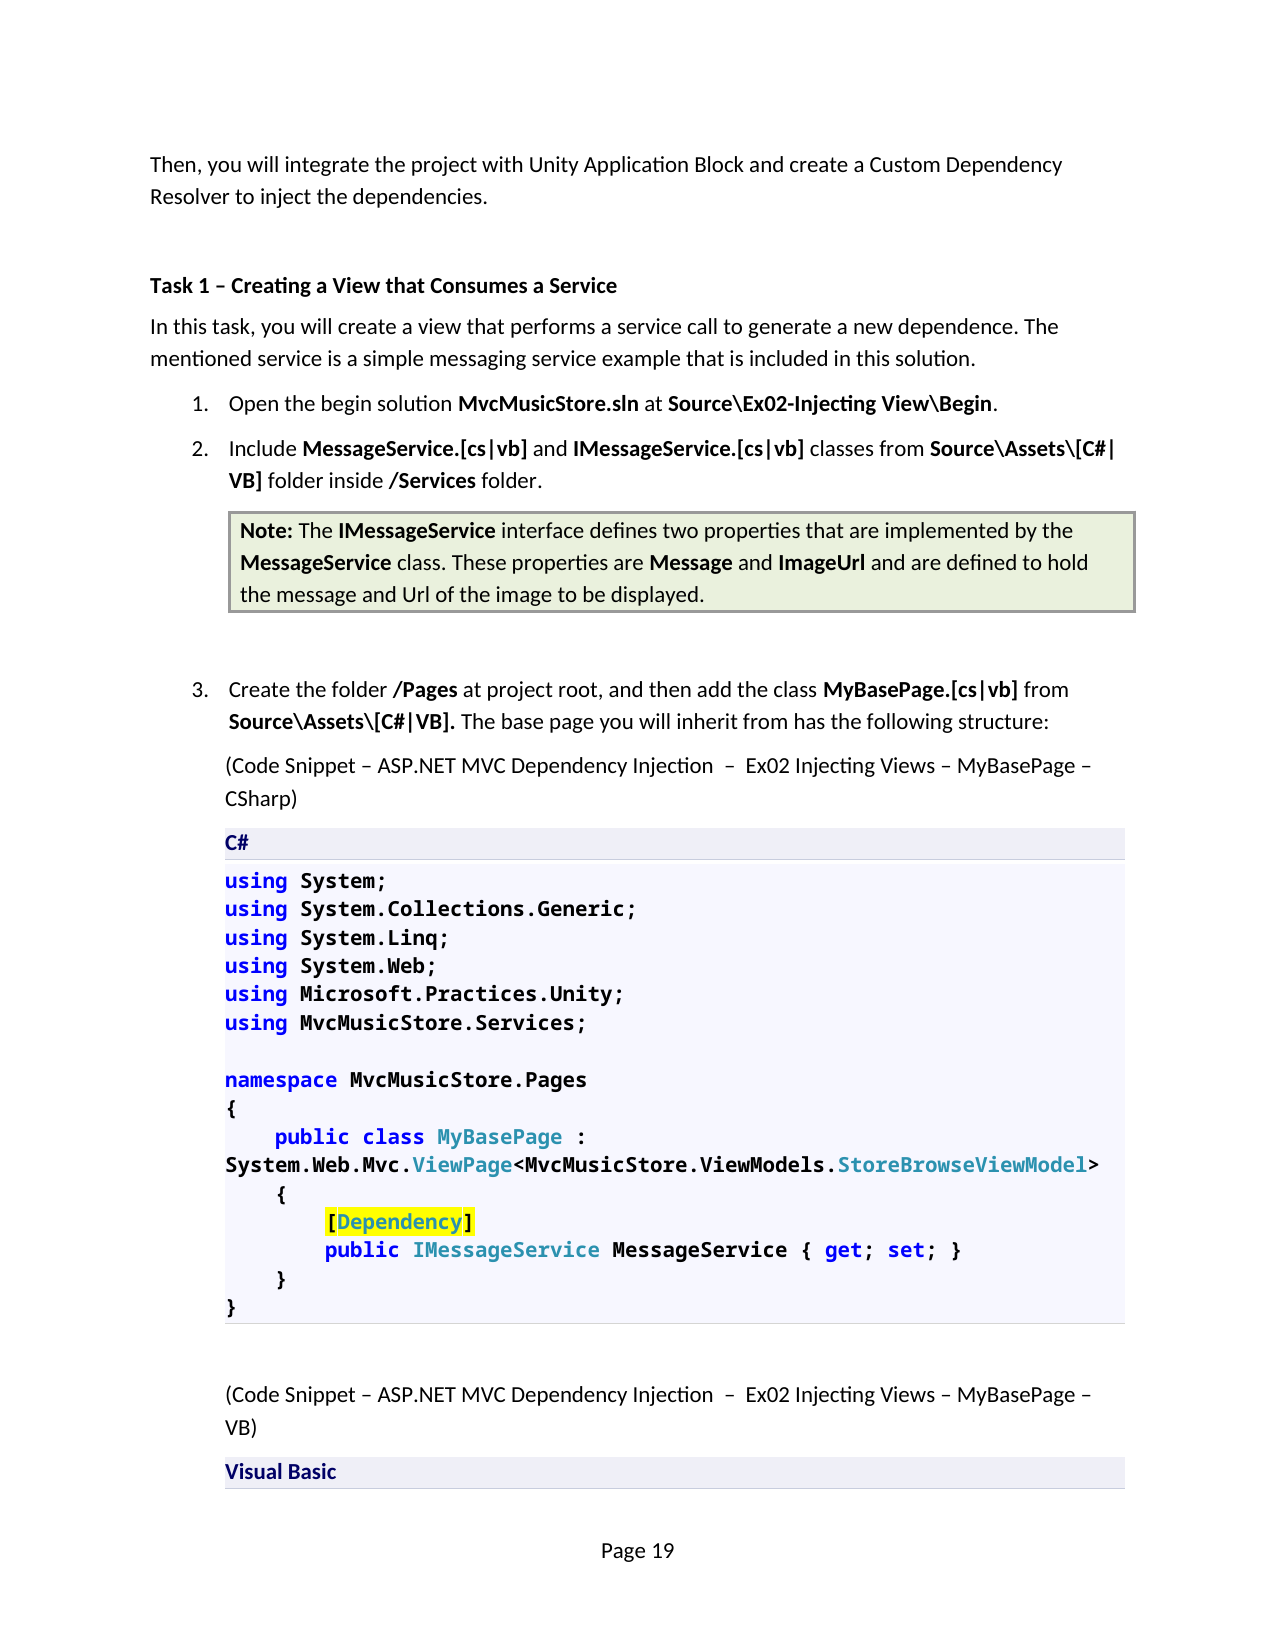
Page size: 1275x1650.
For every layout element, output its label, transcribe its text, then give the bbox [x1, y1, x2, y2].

text using Microsoft.Practices.Unity; [225, 977, 1125, 1005]
text { [225, 1176, 1125, 1204]
text Task 1 – Creating a View that Consumes a Service [150, 272, 1125, 299]
text public IMessageService MessageService { get; set; } [225, 1233, 1125, 1261]
list Open the begin solution MvcMusicStore.sln at Source\Ex02-Injecting View\Begin. [191, 389, 1125, 417]
list Create the folder /Pages at project root, and then add the class MyBasePage.[cs|vb] from Source\Assets\[C#|VB]. The base page you will inherit from has the following structure: [191, 675, 1125, 735]
text using System.Collections.Generic; [225, 892, 1125, 920]
text public class MyBasePage : System.Web.Mvc.ViewPage<MvcMusicStore.ViewModels.StoreBrowseViewModel> [225, 1119, 1125, 1176]
text (Code Snippet – ASP.NET MVC Dependency Injection – Ex02 Injecting Views – MyBasePage – VB) [225, 1381, 1125, 1441]
text In this task, you will create a view that performs a service call to generate a new dependence. The mentioned service is a simple messaging service example that is included in this solution. [150, 312, 1125, 372]
text using MvcMusicStore.Services; [225, 1005, 1125, 1034]
text using System.Linq; [225, 920, 1125, 948]
text using System; [225, 864, 1125, 892]
list Include MessageService.[cs|vb] and IMessageService.[cs|vb] classes from Source\Assets\[C#|VB] folder inside /Services folder. [191, 434, 1125, 494]
text [Dependency] [225, 1204, 1125, 1233]
text using System.Web; [225, 948, 1125, 977]
text C# [225, 828, 1125, 859]
text Then, you will integrate the project with Unity Application Block and create a Custom Dependency Resolver to inject the dependencies. [150, 150, 1125, 210]
text Note: The IMessageService interface defines two properties that are implemented by the MessageService class. These properties are Message and ImageUrl and are defined to hold the message and Url of the image to be displayed. [231, 514, 1133, 610]
text } [225, 1261, 1125, 1290]
text namespace MvcMusicStore.Pages [225, 1062, 1125, 1091]
text { [225, 1091, 1125, 1119]
text (Code Snippet – ASP.NET MVC Dependency Injection – Ex02 Injecting Views – MyBasePage – CSharp) [225, 752, 1125, 812]
text Visual Basic [225, 1457, 1125, 1488]
text } [225, 1290, 1125, 1323]
